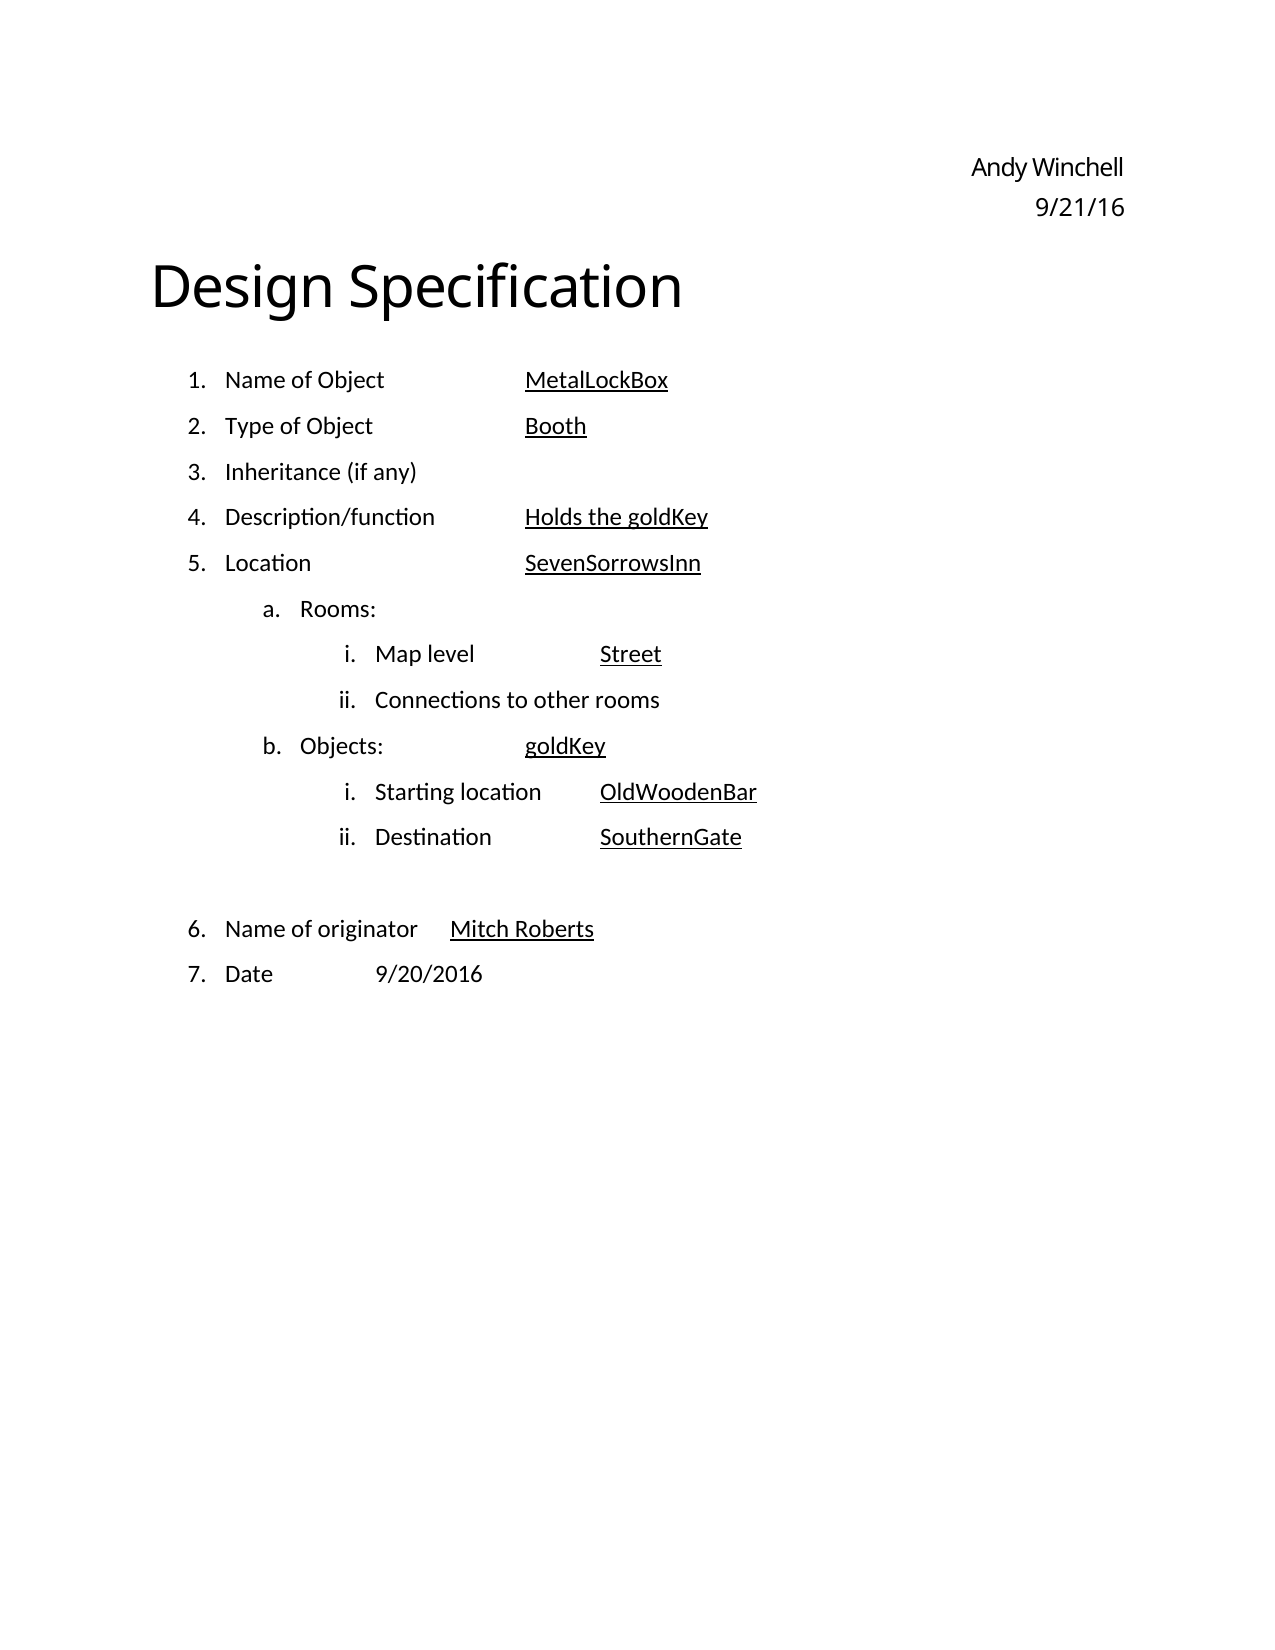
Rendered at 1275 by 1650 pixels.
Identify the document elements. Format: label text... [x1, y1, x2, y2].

list Date 9/20/2016 [187, 959, 1125, 989]
list Rooms: [262, 593, 1125, 623]
list Type of Object Booth [187, 410, 1125, 440]
list Name of Object MetalLockBox [187, 364, 1125, 395]
text 9/21/16 [150, 189, 1125, 223]
list Starting location OldWoodenBar [356, 776, 1125, 806]
list Connections to other rooms [356, 684, 1125, 715]
list Map level Street [356, 638, 1125, 669]
title Design Specification [150, 245, 1125, 324]
list Objects: goldKey [262, 730, 1125, 761]
list Location SevenSorrowsInn [187, 547, 1125, 578]
title Andy Winchell [150, 150, 1125, 184]
list Destination SouthernGate [356, 821, 1125, 852]
list Name of originator Mitch Roberts [187, 913, 1125, 943]
list Inheritance (if any) [187, 456, 1125, 486]
list Description/function Holds the goldKey [187, 501, 1125, 532]
